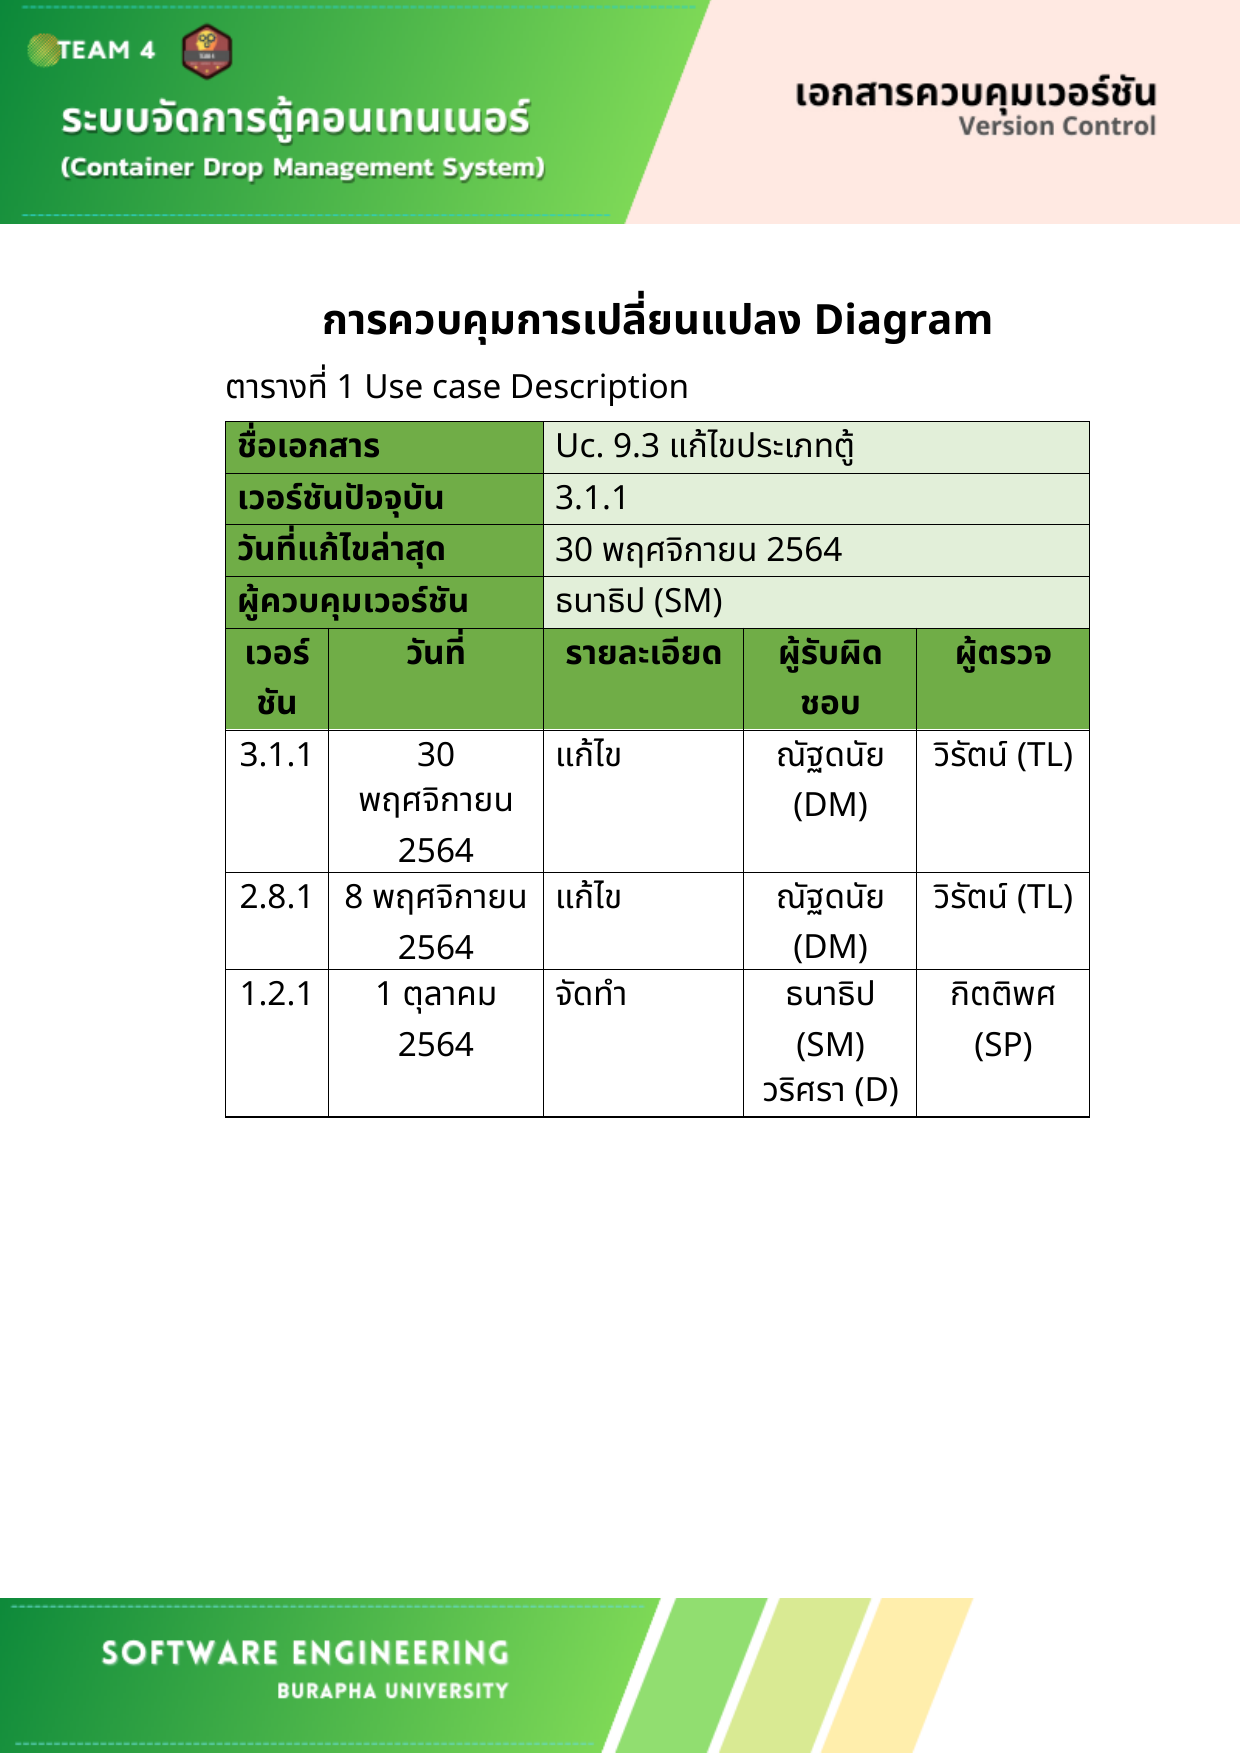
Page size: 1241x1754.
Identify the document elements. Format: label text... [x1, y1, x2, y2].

table_cell ธนาธิป (SM) วริศรา (D) [744, 970, 916, 1116]
table_cell แก้ไข [544, 873, 743, 969]
table_cell วันที่ [329, 629, 543, 729]
table_cell ผู้ตรวจ [917, 629, 1089, 729]
table_cell 30 พฤศจิกายน 2564 [329, 731, 543, 872]
table_cell กิตติพศ (SP) [917, 970, 1089, 1116]
table_cell 8 พฤศจิกายน 2564 [329, 873, 543, 969]
table_header ชื่อเอกสาร [226, 422, 543, 473]
table_cell ณัฐดนัย (DM) [744, 731, 916, 872]
table_cell ผู้รับผิดชอบ [744, 629, 916, 729]
table_cell 3.1.1 [226, 731, 328, 872]
table_cell วิรัตน์ (TL) [917, 873, 1089, 969]
text ตารางที่ 1 Use case Description [225, 363, 1090, 414]
text การควบคุมการเปลี่ยนแปลง Diagram [225, 290, 1090, 353]
table_cell 1 ตุลาคม 2564 [329, 970, 543, 1116]
table_cell วันที่แก้ไขล่าสุด [226, 525, 543, 576]
table_header Uc. 9.3 แก้ไขประเภทตู้ [544, 422, 1089, 473]
table_cell จัดทำ [544, 970, 743, 1116]
table_cell 2.8.1 [226, 873, 328, 969]
table_cell 1.2.1 [226, 970, 328, 1116]
table_cell วิรัตน์ (TL) [917, 731, 1089, 872]
table_cell ผู้ควบคุมเวอร์ชัน [226, 577, 543, 628]
table_cell ณัฐดนัย (DM) [744, 873, 916, 969]
table_cell ธนาธิป (SM) [544, 577, 1089, 628]
table_cell เวอร์ชัน [226, 629, 328, 729]
picture [0, 0, 1240, 224]
picture [0, 1598, 1238, 1753]
table_cell แก้ไข [544, 731, 743, 872]
table_cell เวอร์ชันปัจจุบัน [226, 474, 543, 524]
table_cell 30 พฤศจิกายน 2564 [544, 525, 1089, 576]
table_cell รายละเอียด [544, 629, 743, 729]
table_cell 3.1.1 [544, 474, 1089, 524]
